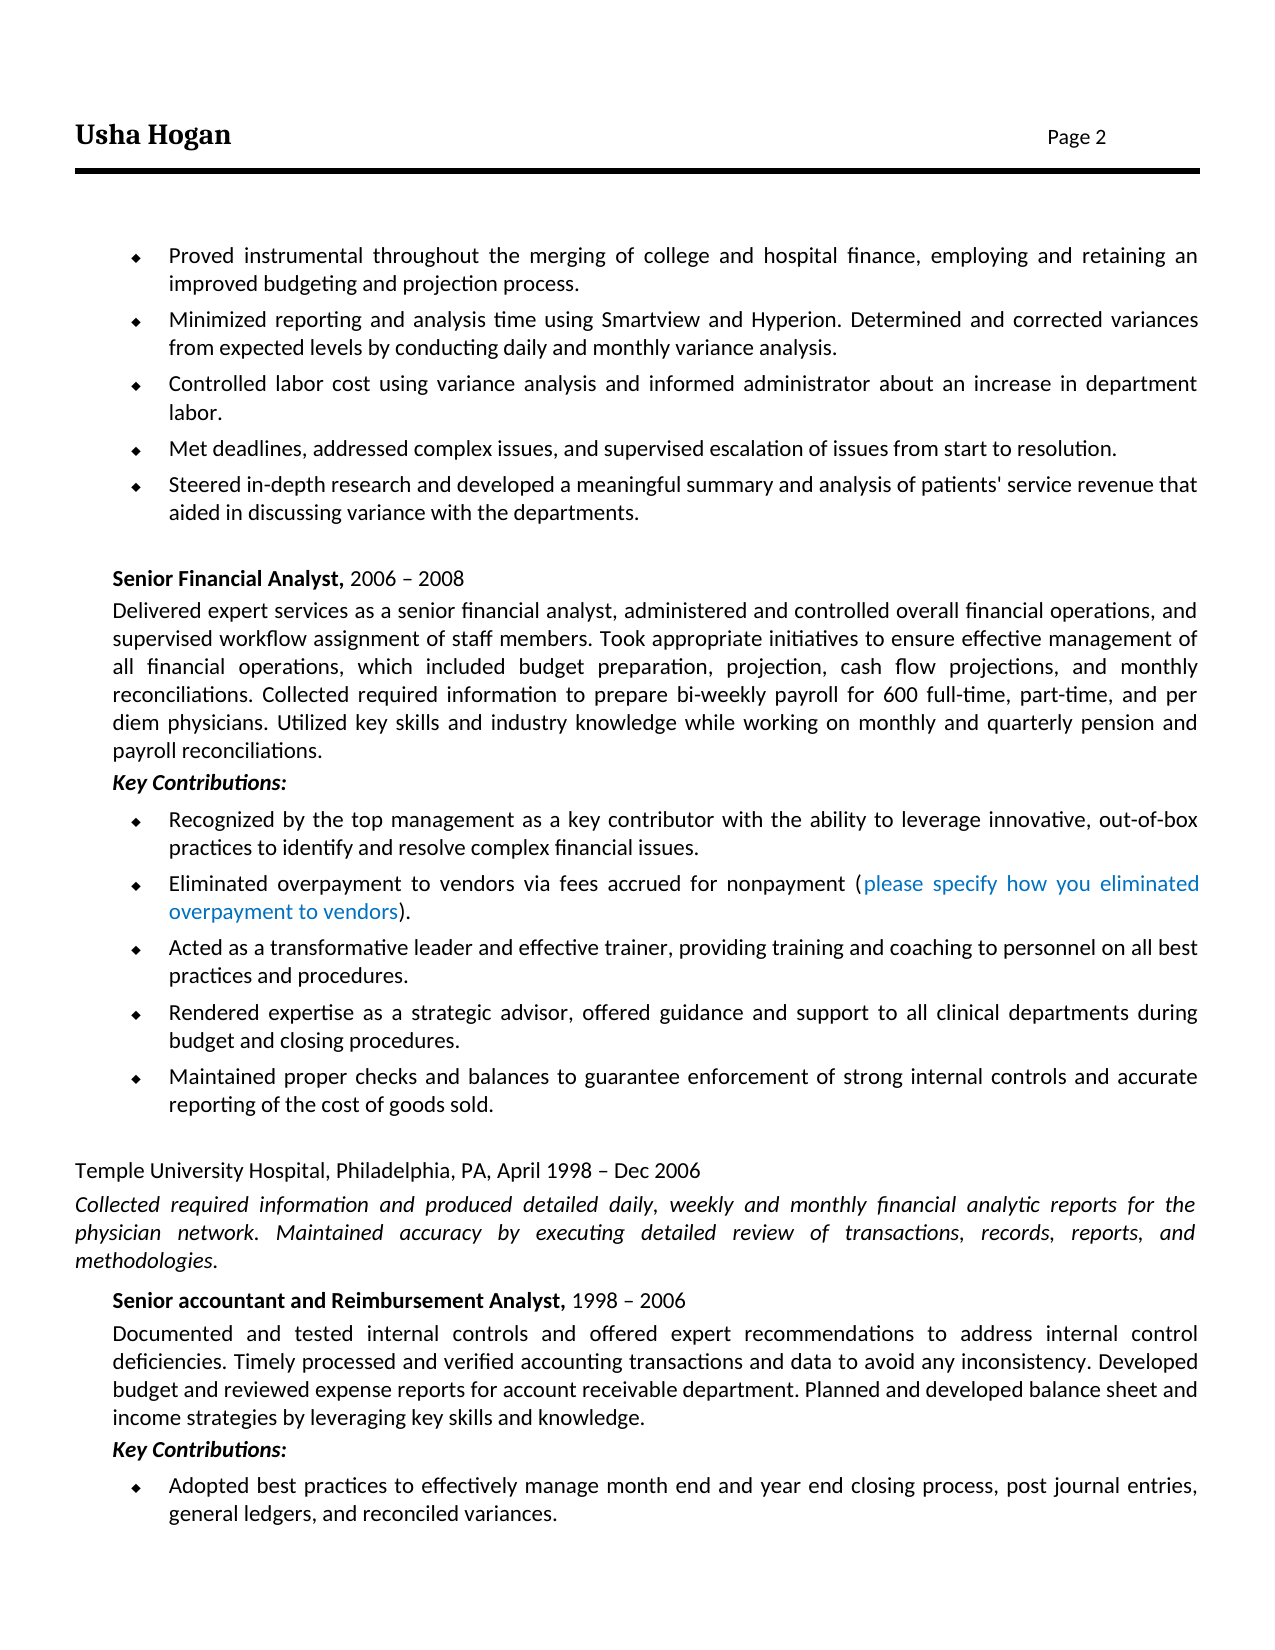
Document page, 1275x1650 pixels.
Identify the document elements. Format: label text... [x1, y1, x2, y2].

list Recognized by the top management as a key contributor with the ability to leverage innovative, out-of-box practices to identify and resolve complex financial issues. [131, 805, 1200, 861]
text Delivered expert services as a senior financial analyst, administered and controlled overall financial operations, and supervised workflow assignment of staff members. Took appropriate initiatives to ensure effective management of all financial operations, which included budget preparation, projection, cash flow projections, and monthly reconciliations. Collected required information to prepare bi-weekly payroll for 600 full-time, part-time, and per diem physicians. Utilized key skills and industry knowledge while working on monthly and quarterly pension and payroll reconciliations. [112, 596, 1200, 764]
list Minimized reporting and analysis time using Smartview and Hyperion. Determined and corrected variances from expected levels by conducting daily and monthly variance analysis. [131, 305, 1200, 361]
list Rendered expertise as a strategic advisor, offered guidance and support to all clinical departments during budget and closing procedures. [131, 998, 1200, 1054]
list Proved instrumental throughout the merging of college and hospital finance, employing and retaining an improved budgeting and projection process. [131, 241, 1200, 297]
text Collected required information and produced detailed daily, weekly and monthly financial analytic reports for the physician network. Maintained accuracy by executing detailed review of transactions, records, reports, and methodologies. [75, 1190, 1200, 1274]
text Key Contributions: [112, 1435, 1200, 1463]
text Documented and tested internal controls and offered expert recommendations to address internal control deficiencies. Timely processed and verified accounting transactions and data to avoid any inconsistency. Developed budget and reviewed expense reports for account receivable department. Planned and developed balance sheet and income strategies by leveraging key skills and knowledge. [112, 1319, 1200, 1431]
list Controlled labor cost using variance analysis and informed administrator about an increase in department labor. [131, 369, 1200, 426]
list Adopted best practices to effectively manage month end and year end closing process, post journal entries, general ledgers, and reconciled variances. [131, 1471, 1200, 1527]
list Maintained proper checks and balances to guarantee enforcement of strong internal controls and accurate reporting of the cost of goods sold. [131, 1062, 1200, 1118]
text Senior accountant and Reimbursement Analyst, 1998 – 2006 [112, 1287, 1200, 1314]
list Met deadlines, addressed complex issues, and supervised escalation of issues from start to resolution. [131, 434, 1200, 462]
list Acted as a transformative leader and effective trainer, providing training and coaching to personnel on all best practices and procedures. [131, 933, 1200, 989]
text Temple University Hospital, Philadelphia, PA, April 1998 – Dec 2006 [75, 1156, 1200, 1184]
text Key Contributions: [112, 768, 1200, 796]
list Steered in-depth research and developed a meaningful summary and analysis of patients' service revenue that aided in discussing variance with the departments. [131, 470, 1200, 526]
text Senior Financial Analyst, 2006 – 2008 [112, 564, 1200, 592]
list Eliminated overpayment to vendors via fees accrued for nonpayment (please specify how you eliminated overpayment to vendors). [131, 869, 1200, 925]
